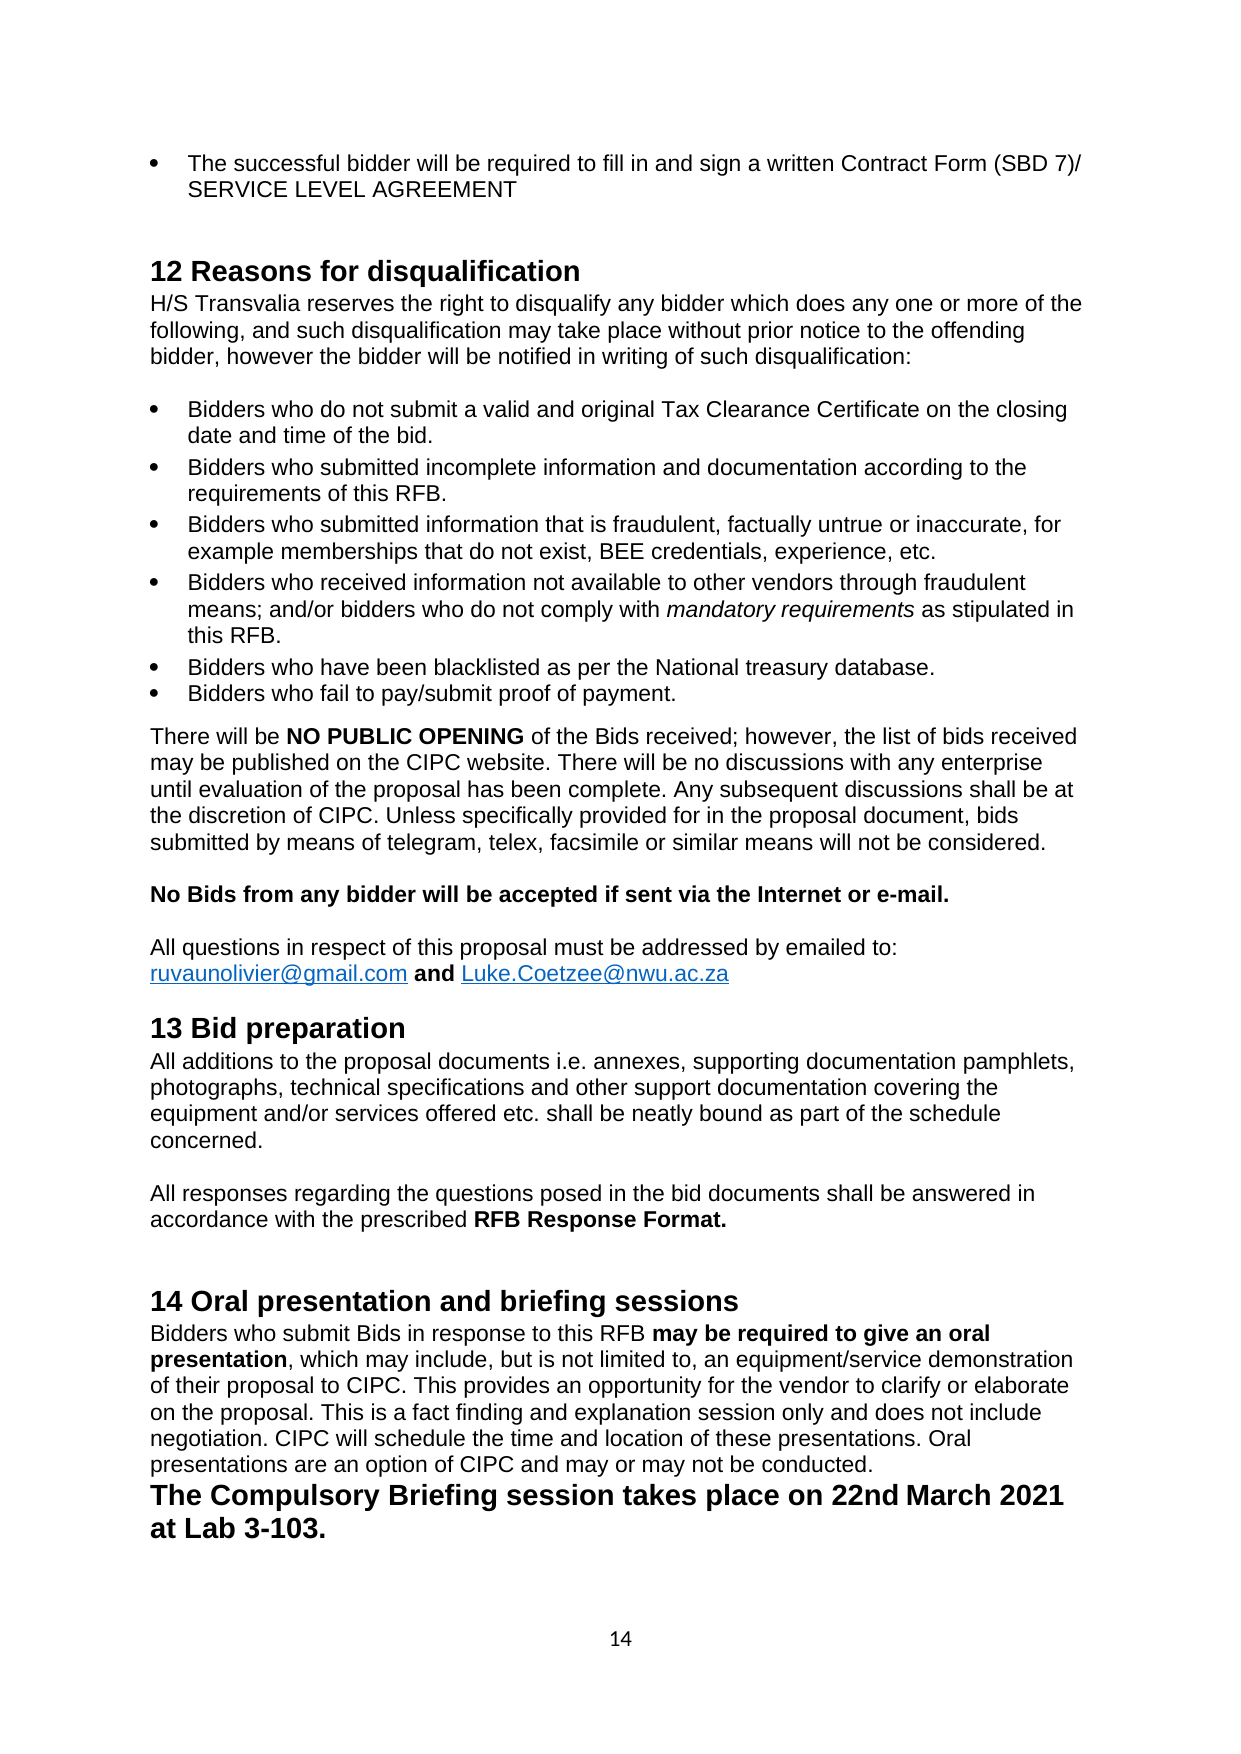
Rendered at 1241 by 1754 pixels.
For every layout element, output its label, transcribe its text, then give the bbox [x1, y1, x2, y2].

text H/S Transvalia reserves the right to disqualify any bidder which does any one or more of the following, and such disqualification may take place without prior notice to the offending bidder, however the bidder will be notified in writing of such disqualification: [150, 290, 1090, 369]
subtitle 14 Oral presentation and briefing sessions [150, 1283, 1090, 1317]
list Bidders who submitted incomplete information and documentation according to the requirements of this RFB. [150, 453, 1090, 506]
list The successful bidder will be required to fill in and sign a written Contract Form (SBD 7)/ SERVICE LEVEL AGREEMENT [150, 150, 1090, 203]
list Bidders who have been blacklisted as per the National treasury database. [150, 654, 1090, 680]
list Bidders who received information not available to other vendors through fraudulent means; and/or bidders who do not comply with mandatory requirements as stipulated in this RFB. [150, 569, 1090, 648]
text The Compulsory Briefing session takes place on 22nd March 2021 at Lab 3-103. [150, 1478, 1090, 1545]
text No Bids from any bidder will be accepted if sent via the Internet or e-mail. [150, 881, 1090, 907]
list Bidders who do not submit a valid and original Tax Clearance Certificate on the closing date and time of the bid. [150, 396, 1090, 448]
text Bidders who submit Bids in response to this RFB may be required to give an oral presentation, which may include, but is not limited to, an equipment/service demonstration of their proposal to CIPC. This provides an opportunity for the vendor to clarify or elaborate on the proposal. This is a fact finding and explanation session only and does not include negotiation. CIPC will schedule the time and location of these presentations. Oral presentations are an option of CIPC and may or may not be conducted. [150, 1320, 1090, 1478]
text All responses regarding the questions posed in the bid documents shall be answered in accordance with the prescribed RFB Response Format. [150, 1179, 1090, 1232]
list Bidders who fail to pay/submit proof of payment. [150, 680, 1090, 706]
subtitle 13 Bid preparation [150, 1012, 1090, 1045]
subtitle 12 Reasons for disqualification [150, 254, 1090, 288]
text There will be NO PUBLIC OPENING of the Bids received; however, the list of bids received may be published on the CIPC website. There will be no discussions with any enterprise until evaluation of the proposal has been complete. Any subsequent discussions shall be at the discretion of CIPC. Unless specifically provided for in the proposal document, bids submitted by means of telegram, telex, facsimile or similar means will not be considered. [150, 723, 1090, 855]
text All additions to the proposal documents i.e. annexes, supporting documentation pamphlets, photographs, technical specifications and other support documentation covering the equipment and/or services offered etc. shall be neatly bound as part of the schedule concerned. [150, 1048, 1090, 1153]
text All questions in respect of this proposal must be addressed by emailed to: ruvaunolivier@gmail.com and Luke.Coetzee@nwu.ac.za [150, 934, 1090, 987]
list Bidders who submitted information that is fraudulent, factually untrue or inaccurate, for example memberships that do not exist, BEE credentials, experience, etc. [150, 511, 1090, 564]
